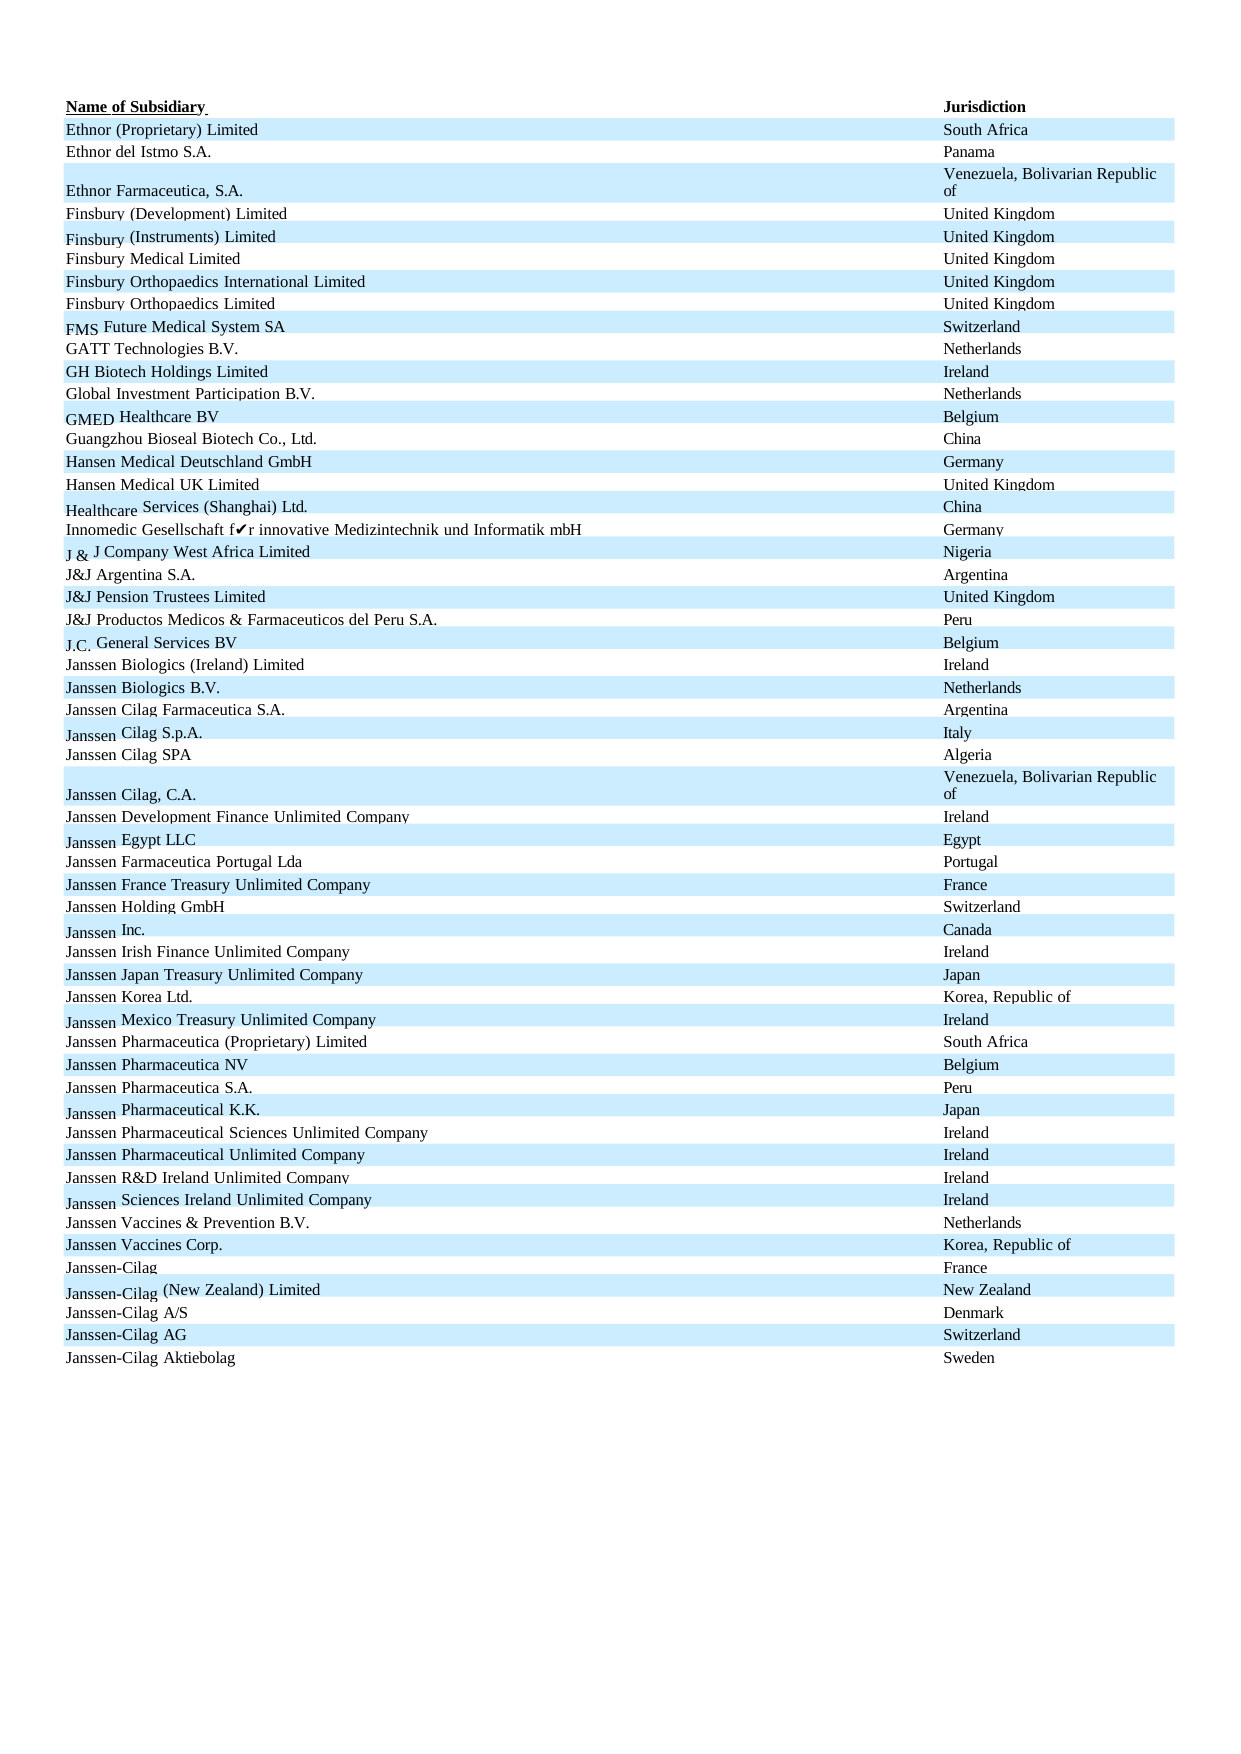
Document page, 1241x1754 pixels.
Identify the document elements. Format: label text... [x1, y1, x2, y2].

text Janssen Cilag SPA Algeria [66, 745, 1221, 764]
text Finsbury (Development) Limited United Kingdom [66, 162, 1221, 223]
text Janssen Irish Finance Unlimited Company Ireland [66, 942, 1221, 961]
text Guangzhou Bioseal Biotech Co., Ltd. China [66, 429, 1221, 448]
text Ethnor del Istmo S.A. Panama [66, 142, 1221, 161]
text Finsbury Medical Limited United Kingdom [66, 249, 1221, 268]
text Janssen-Cilag A/S Denmark [66, 1303, 1221, 1322]
text Janssen Korea Ltd. Korea, Republic of [66, 963, 1221, 1006]
text Janssen Pharmaceutica S.A. Peru [66, 1053, 1221, 1097]
text Hansen Medical UK Limited United Kingdom [66, 449, 1221, 493]
text Janssen Holding GmbH Switzerland [66, 872, 1221, 916]
text J&J Argentina S.A. Argentina [66, 565, 1221, 584]
text Innomedic Gesellschaft f✔r innovative Medizintechnik und Informatik mbH Germany [66, 518, 1221, 541]
text Name of Subsidiary Jurisdiction [66, 97, 1221, 116]
text J&J Productos Medicos & Farmaceuticos del Peru S.A. Peru [66, 585, 1221, 629]
text Janssen Farmaceutica Portugal Lda Portugal [66, 852, 1221, 871]
text Janssen Pharmaceutical Sciences Unlimited Company Ireland [66, 1122, 1221, 1142]
text Janssen Development Finance Unlimited Company Ireland [66, 765, 1221, 826]
text Janssen Cilag Farmaceutica S.A. Argentina [66, 675, 1221, 719]
text GATT Technologies B.V. Netherlands [66, 339, 1221, 358]
text Global Investment Participation B.V. Netherlands [66, 359, 1221, 403]
text Janssen-Cilag France [66, 1233, 1221, 1277]
text Janssen Biologics (Ireland) Limited Ireland [66, 655, 1221, 674]
text Janssen-Cilag Aktiebolag Sweden [66, 1323, 1221, 1367]
text Janssen Vaccines & Prevention B.V. Netherlands [66, 1212, 1221, 1232]
text Janssen R&D Ireland Unlimited Company Ireland [66, 1143, 1221, 1187]
text Janssen Pharmaceutica (Proprietary) Limited South Africa [66, 1032, 1221, 1051]
text Finsbury Orthopaedics Limited United Kingdom [66, 269, 1221, 313]
